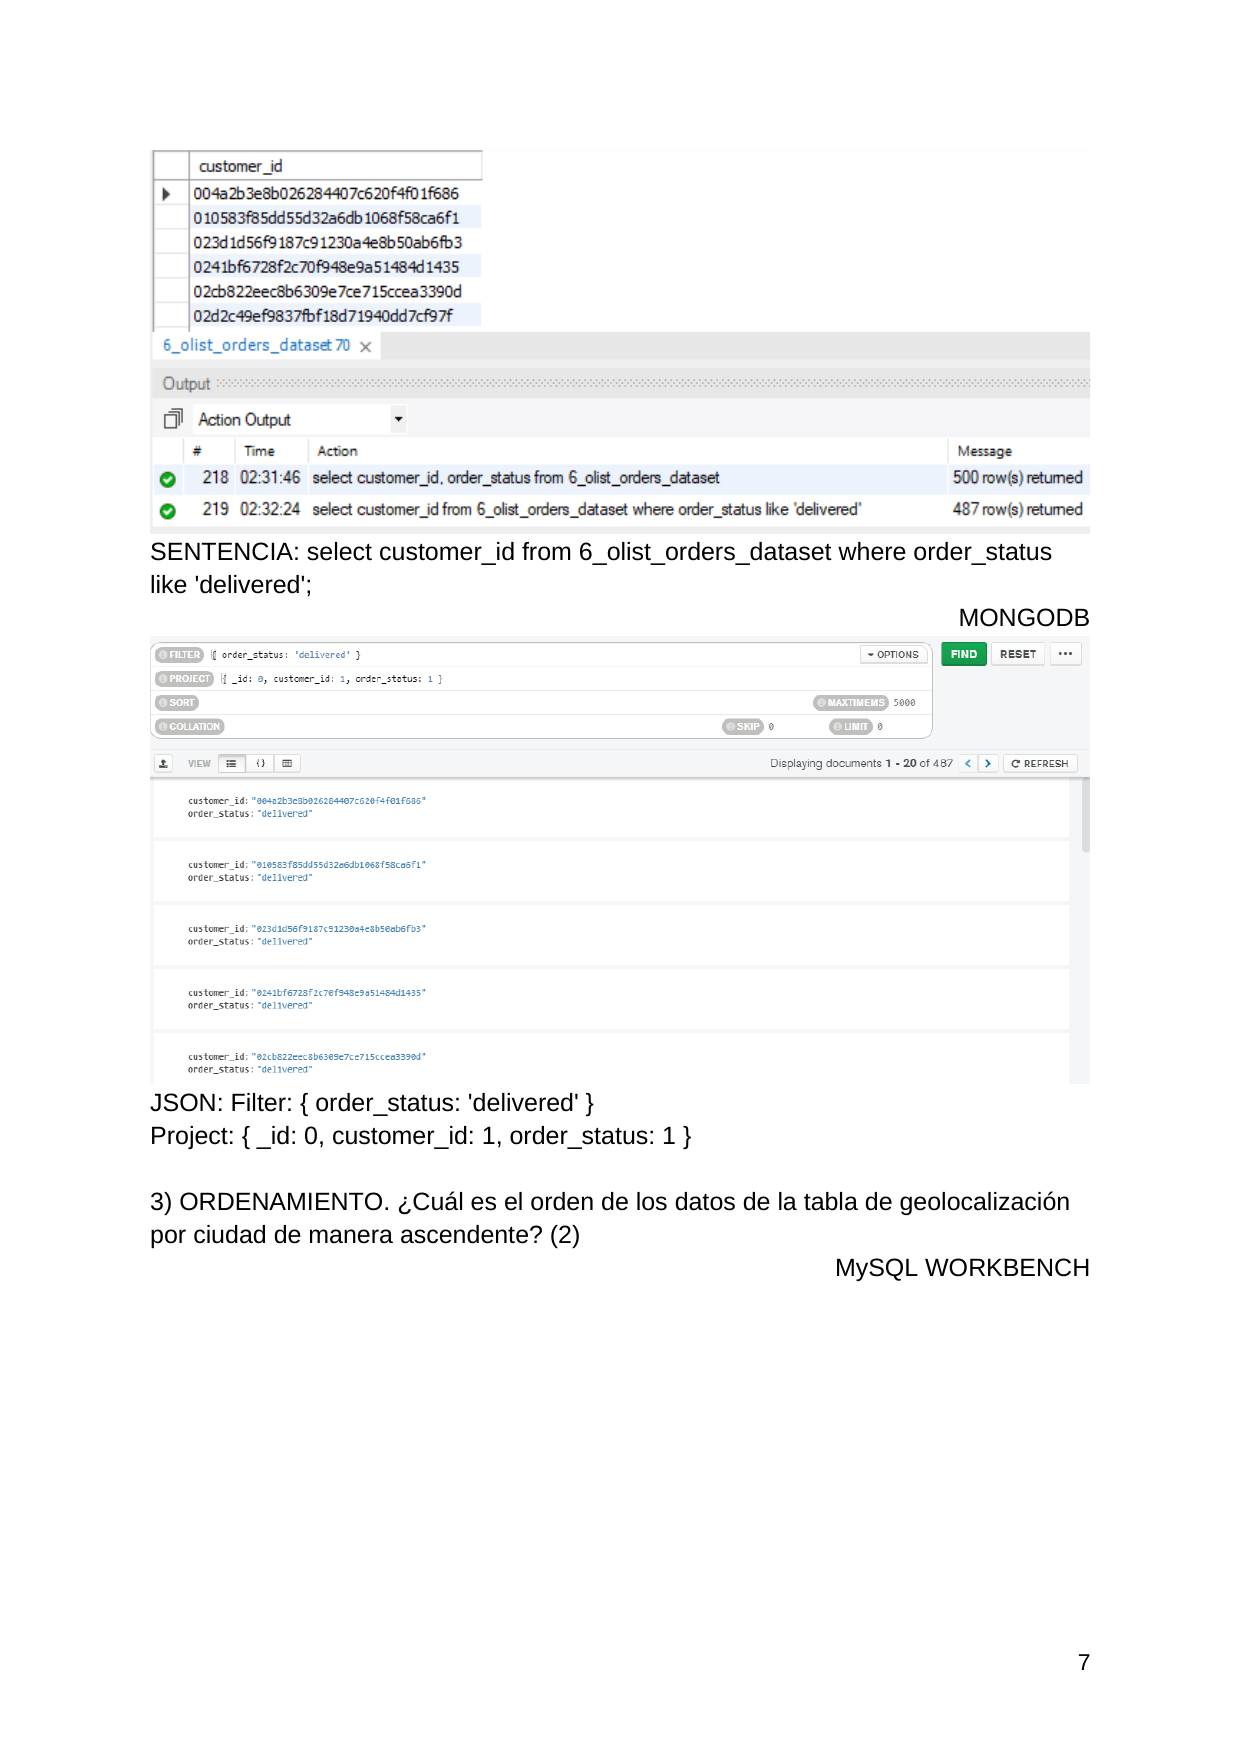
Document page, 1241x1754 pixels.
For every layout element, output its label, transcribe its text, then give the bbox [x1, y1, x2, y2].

text MONGODB [150, 603, 1090, 632]
text JSON: Filter: { order_status: 'delivered' } [150, 1088, 1090, 1117]
text Project: { _id: 0, customer_id: 1, order_status: 1 } [150, 1121, 1090, 1149]
picture [150, 636, 1090, 1084]
text SENTENCIA: select customer_id from 6_olist_orders_dataset where order_status like 'delivered'; [150, 537, 1090, 599]
text 3) ORDENAMIENTO. ¿Cuál es el orden de los datos de la tabla de geolocalización por ciudad de manera ascendente? (2) [150, 1187, 1090, 1249]
text MySQL WORKBENCH [150, 1253, 1090, 1282]
picture [150, 150, 1091, 534]
